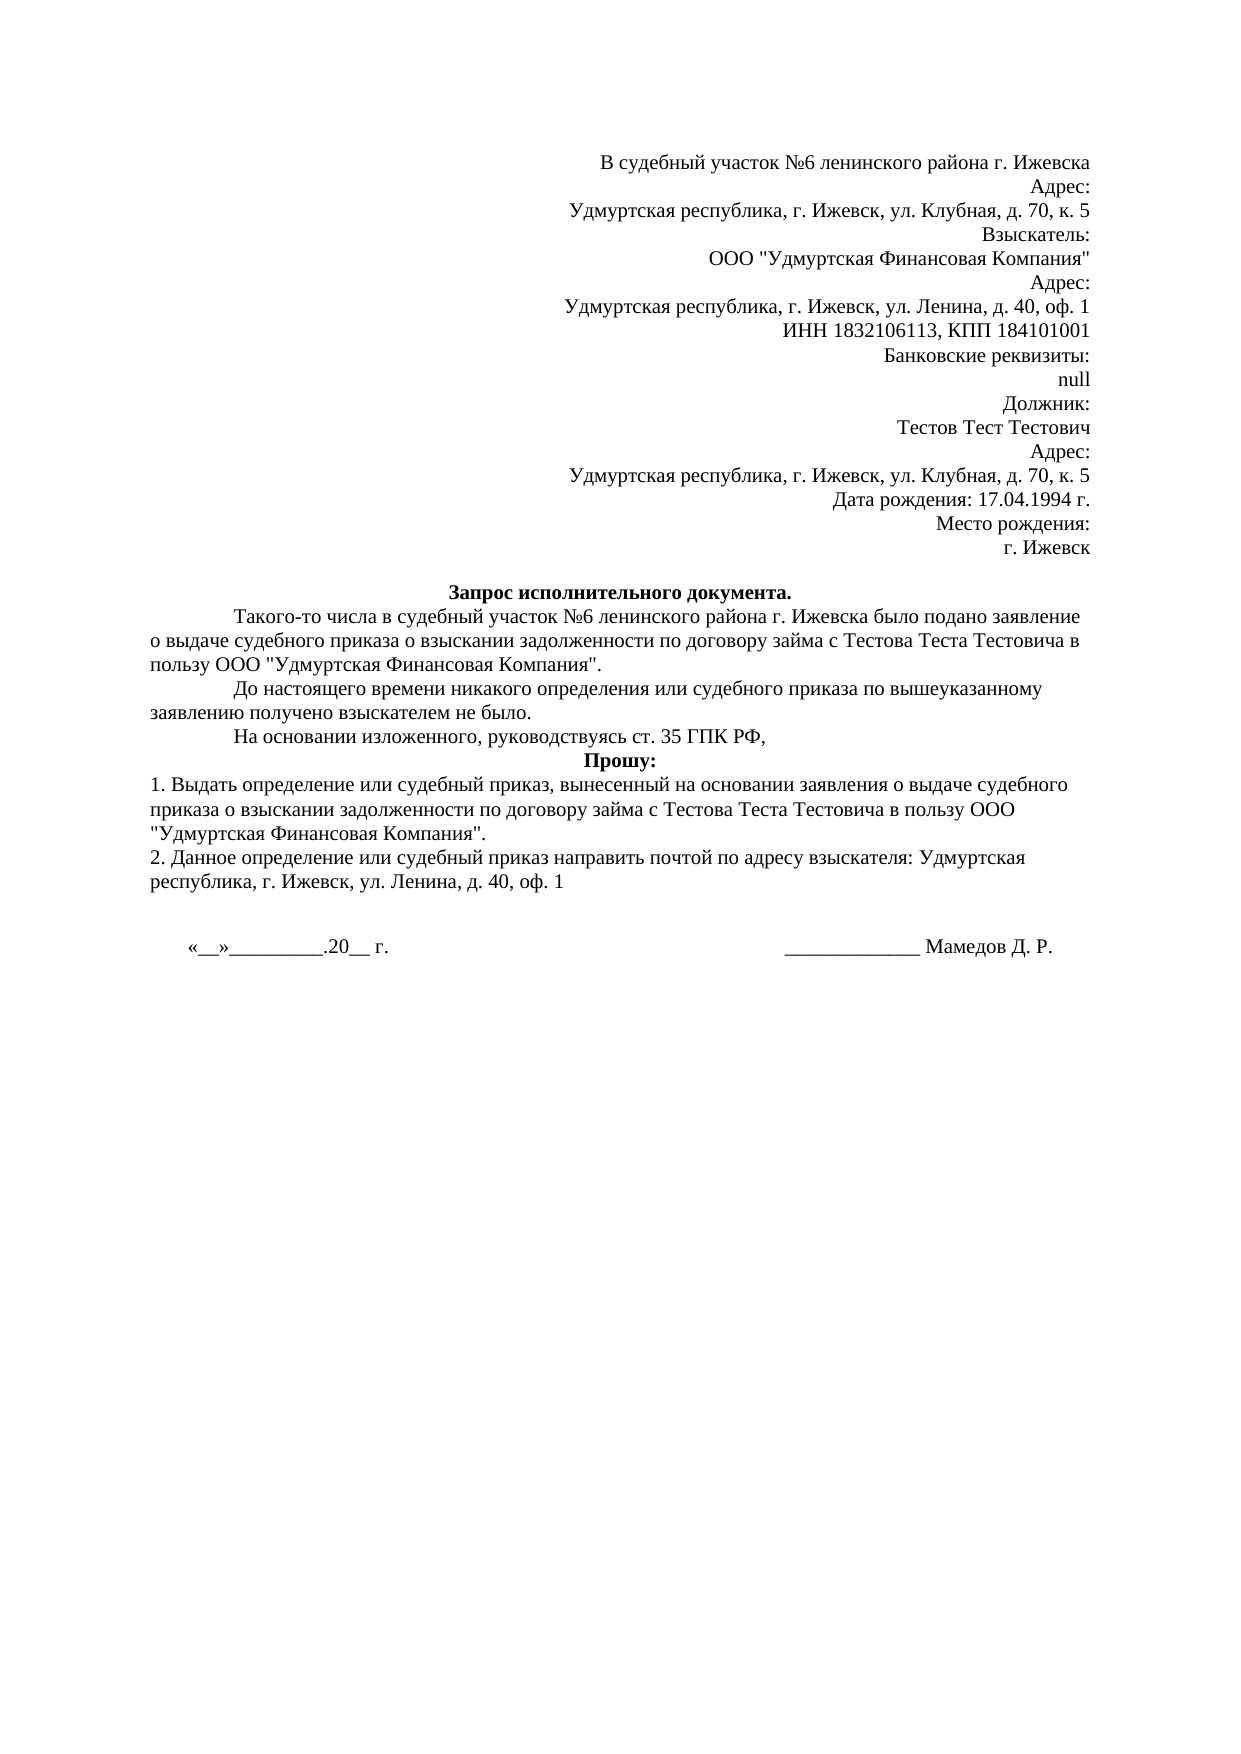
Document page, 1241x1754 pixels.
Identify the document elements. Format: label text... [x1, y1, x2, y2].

text Банковские реквизиты: [150, 342, 1090, 367]
text Такого-то числа в судебный участок №6 ленинского района г. Ижевска было подано заявление о выдаче судебного приказа о взыскании задолженности по договору займа с Тестова Теста Тестовича в пользу ООО "Удмуртская Финансовая Компания". [150, 604, 1090, 676]
text ООО "Удмуртская Финансовая Компания" [150, 246, 1090, 270]
text Удмуртская республика, г. Ижевск, ул. Клубная, д. 70, к. 5 [150, 198, 1090, 222]
text Запрос исполнительного документа. [150, 580, 1090, 604]
text Место рождения: [150, 511, 1090, 535]
text Адрес: [150, 174, 1090, 198]
text 2. Данное определение или судебный приказ направить почтой по адресу взыскателя: Удмуртская республика, г. Ижевск, ул. Ленина, д. 40, оф. 1 [150, 844, 1090, 893]
text Адрес: [150, 439, 1090, 463]
text Удмуртская республика, г. Ижевск, ул. Клубная, д. 70, к. 5 [150, 463, 1090, 487]
text До настоящего времени никакого определения или судебного приказа по вышеуказанному заявлению получено взыскателем не было. [150, 676, 1090, 724]
text 1. Выдать определение или судебный приказ, вынесенный на основании заявления о выдаче судебного приказа о взыскании задолженности по договору займа с Тестова Теста Тестовича в пользу ООО "Удмуртская Финансовая Компания". [150, 772, 1090, 844]
text null [150, 367, 1090, 391]
text Адрес: [150, 270, 1090, 294]
text Взыскатель: [150, 222, 1090, 246]
text Прошу: [150, 748, 1090, 772]
text Тестов Тест Тестович [150, 415, 1090, 439]
text «__»_________.20__ г. _____________ Мамедов Д. Р. [150, 934, 1090, 958]
text Дата рождения: 17.04.1994 г. [150, 487, 1090, 511]
text Удмуртская республика, г. Ижевск, ул. Ленина, д. 40, оф. 1 [150, 294, 1090, 318]
text В судебный участок №6 ленинского района г. Ижевска [150, 150, 1090, 174]
text На основании изложенного, руководствуясь ст. 35 ГПК РФ, [150, 724, 1090, 748]
text Должник: [150, 391, 1090, 415]
text ИНН 1832106113, КПП 184101001 [150, 318, 1090, 342]
text г. Ижевск [150, 535, 1090, 559]
